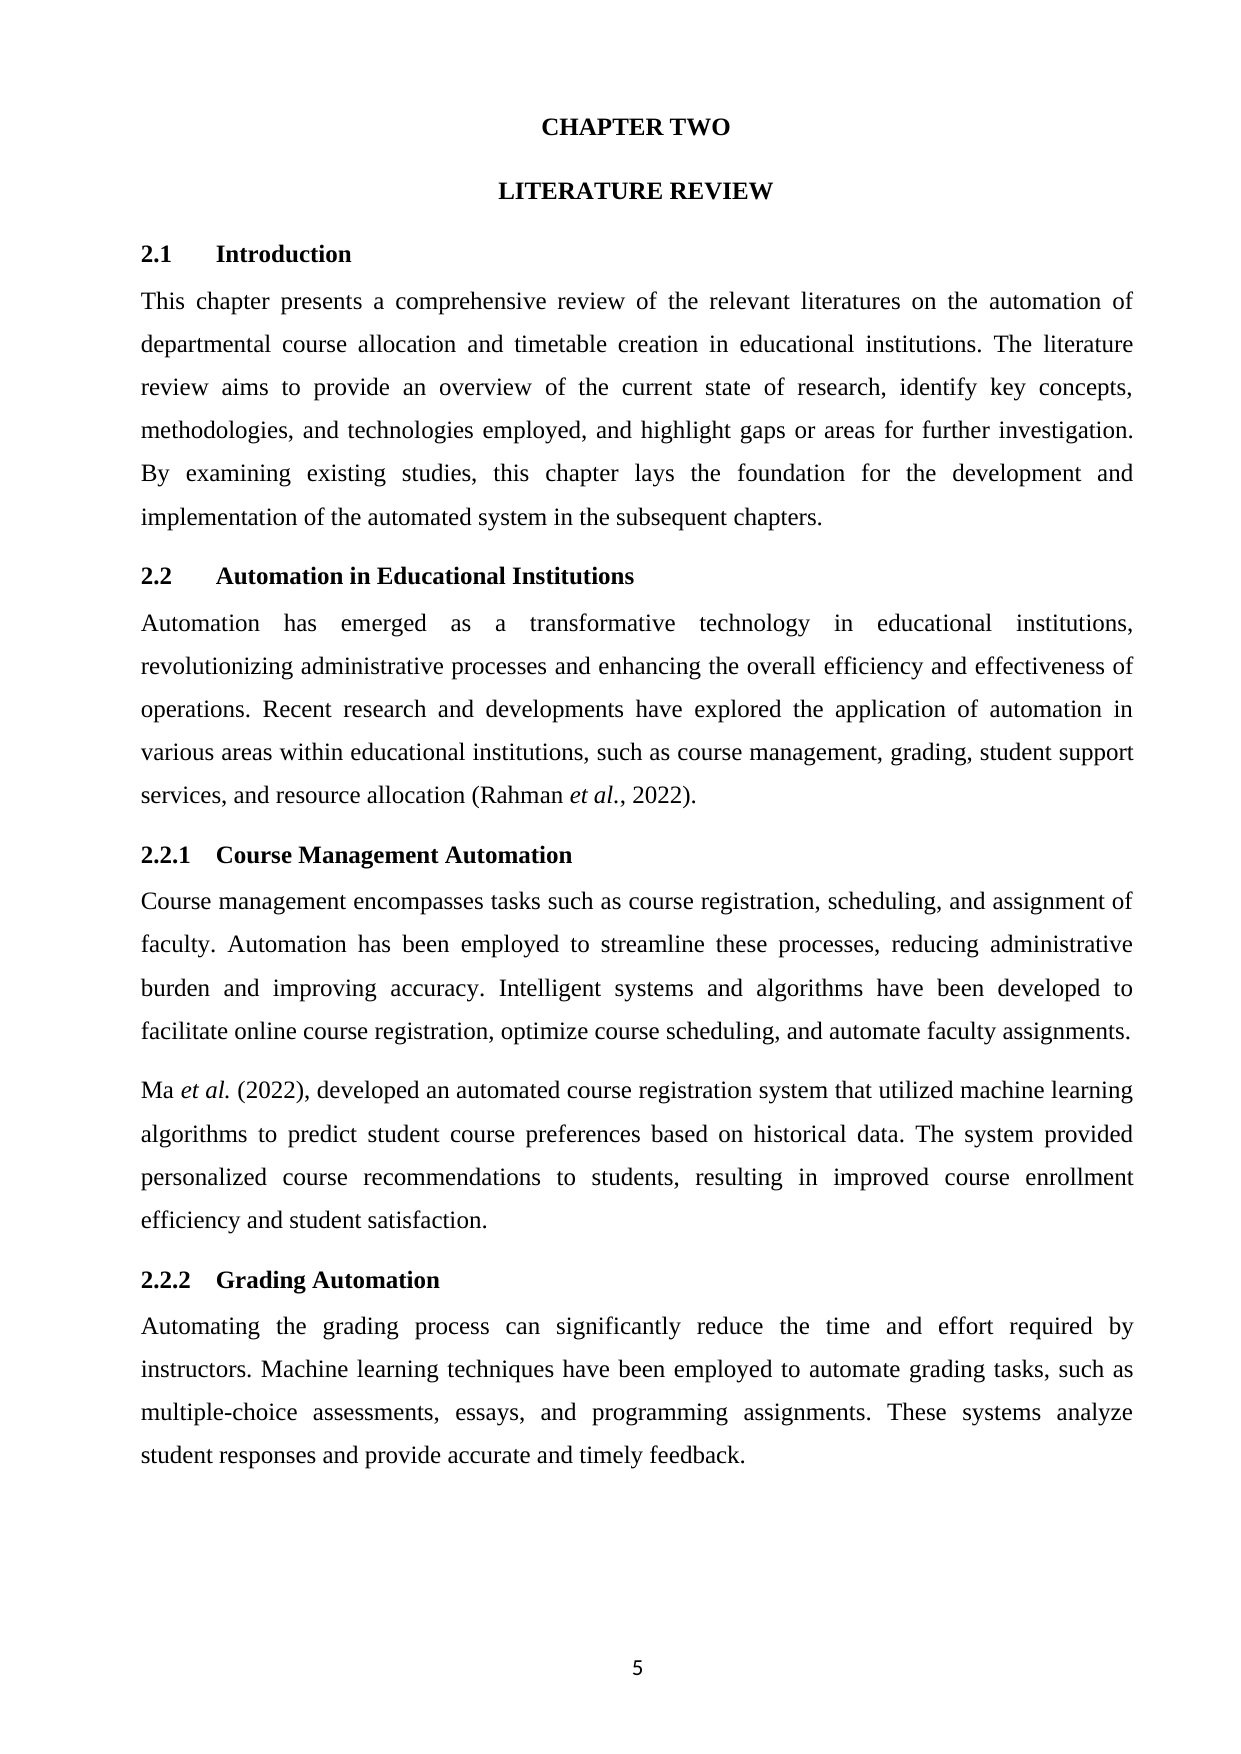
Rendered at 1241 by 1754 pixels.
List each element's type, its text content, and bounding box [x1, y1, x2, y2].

subtitle 2.2.2 Grading Automation [141, 1265, 1134, 1293]
text Ma et al. (2022), developed an automated course registration system that utilized machine learning algorithms to predict student course preferences based on historical data. The system provided personalized course recommendations to students, resulting in improved course enrollment efficiency and student satisfaction. [141, 1076, 1134, 1234]
subtitle LITERATURE REVIEW [141, 176, 1131, 205]
subtitle CHAPTER TWO [141, 112, 1131, 141]
subtitle 2.2 Automation in Educational Institutions [141, 561, 1134, 590]
text Automation has emerged as a transformative technology in educational institutions, revolutionizing administrative processes and enhancing the overall efficiency and effectiveness of operations. Recent research and developments have explored the application of automation in various areas within educational institutions, such as course management, grading, student support services, and resource allocation (Rahman et al., 2022). [141, 608, 1134, 809]
subtitle 2.2.1 Course Management Automation [141, 840, 1134, 869]
text Automating the grading process can significantly reduce the time and effort required by instructors. Machine learning techniques have been employed to automate grading tasks, such as multiple-choice assessments, essays, and programming assignments. These systems analyze student responses and provide accurate and timely feedback. [141, 1311, 1134, 1469]
text This chapter presents a comprehensive review of the relevant literatures on the automation of departmental course allocation and timetable creation in educational institutions. The literature review aims to provide an overview of the current state of research, identify key concepts, methodologies, and technologies employed, and highlight gaps or areas for further investigation. By examining existing studies, this chapter lays the foundation for the development and implementation of the automated system in the subsequent chapters. [141, 286, 1134, 530]
text Course management encompasses tasks such as course registration, scheduling, and assignment of faculty. Automation has been employed to streamline these processes, reducing administrative burden and improving accuracy. Intelligent systems and algorithms have been developed to facilitate online course registration, optimize course scheduling, and automate faculty assignments. [141, 886, 1134, 1044]
subtitle 2.1 Introduction [141, 239, 1134, 268]
